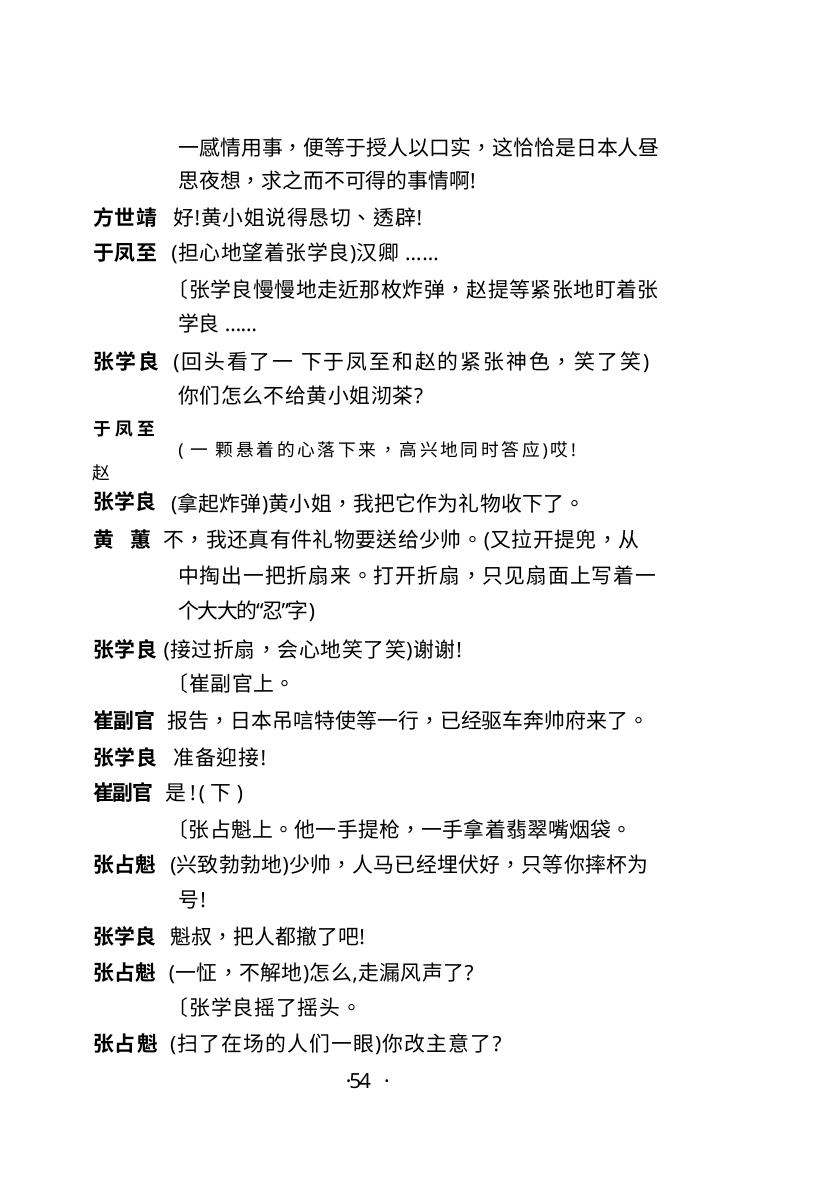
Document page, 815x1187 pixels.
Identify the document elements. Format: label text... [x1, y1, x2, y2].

text 崔副官 报告，日本吊唁特使等一行，已经驱车奔帅府来了。 [93, 707, 692, 733]
text 张占魁 (一怔，不解地)怎么,走漏风声了? 〔张学良摇了摇头。 [93, 958, 494, 1021]
text 〔张学良慢慢地走近那枚炸弹，赵提等紧张地盯着张 学良 …… [168, 275, 659, 337]
text ( 一 颗悬着的心落下来，高兴地同时答应)哎! [178, 439, 692, 461]
text 张学良 (拿起炸弹)黄小姐，我把它作为礼物收下了。 [93, 488, 692, 517]
text 张学良 (接过折扇，会心地笑了笑)谢谢! 〔崔副官上。 [93, 636, 483, 697]
text 张学良 (回头看了一 下于凤至和赵的紧张神色，笑了笑) 你们怎么不给黄小姐沏茶? [93, 347, 664, 409]
text 张占魁 (兴致勃勃地)少帅，人马已经埋伏好，只等你摔杯为 [93, 852, 692, 878]
text 张学良 魁叔，把人都撤了吧! [93, 924, 692, 949]
text 号! [178, 887, 692, 913]
text 一感情用事，便等于授人以口实，这恰恰是日本人昼 思夜想，求之而不可得的事情啊! [178, 133, 661, 194]
text 于凤至 (担心地望着张学良)汉卿 …… [93, 239, 692, 265]
text 张占魁 (扫了在场的人们一眼)你改主意了? [93, 1031, 692, 1057]
text 方世靖 好!黄小姐说得恳切、透辟! [93, 204, 692, 230]
text 张学良 准备迎接! 崔副官 是 ! ( 下 ) [93, 743, 278, 806]
text 黄 蕙 不，我还真有件礼物要送给少帅。(又拉开提兜，从 中掏出一把折扇来。打开折扇，只见扇面上写着一 个大大的“忍”字) [93, 525, 660, 625]
text 于 凤 至 [93, 418, 692, 439]
text 赵 [93, 462, 692, 484]
text 〔张占魁上。他一手提枪，一手拿着翡翠嘴烟袋。 [168, 817, 692, 842]
